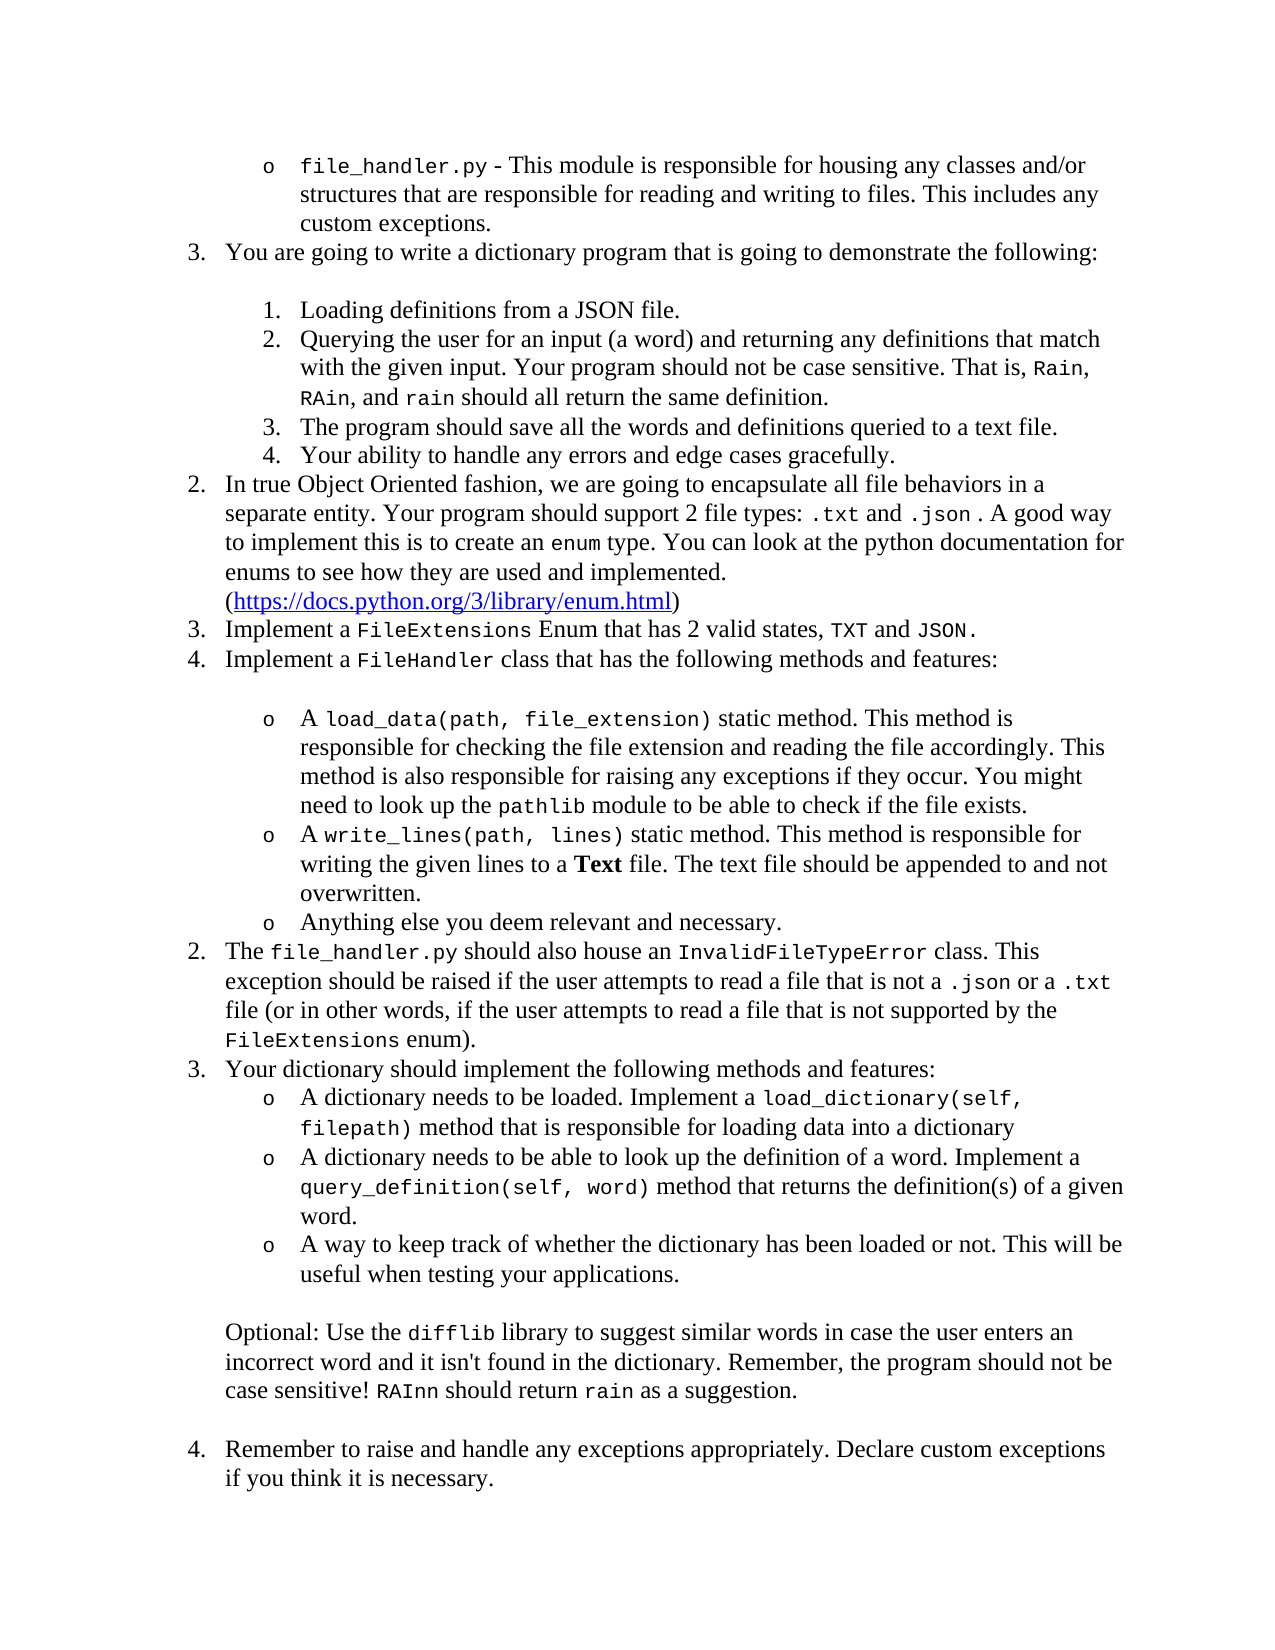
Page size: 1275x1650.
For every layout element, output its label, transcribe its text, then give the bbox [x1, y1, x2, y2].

list Your dictionary should implement the following methods and features: [187, 1054, 1125, 1082]
list A dictionary needs to be loaded. Implement a load_dictionary(self, filepath) method that is responsible for loading data into a dictionary [262, 1082, 1125, 1142]
text Optional: Use the difflib library to suggest similar words in case the user enters an incorrect word and it isn't found in the dictionary. Remember, the program should not be case sensitive! RAInn should return rain as a suggestion. [225, 1317, 1125, 1405]
list A dictionary needs to be able to look up the definition of a word. Implement a query_definition(self, word) method that returns the definition(s) of a given word. [262, 1142, 1125, 1229]
list A write_lines(path, lines) static method. This method is responsible for writing the given lines to a Text file. The text file should be appended to and not overwritten. [262, 819, 1125, 907]
list You are going to write a dictionary program that is going to demonstrate the following: [187, 237, 1125, 266]
list The file_handler.py should also house an InvalidFileTypeError class. This exception should be raised if the user attempts to read a file that is not a .json or a .txt file (or in other words, if the user attempts to read a file that is not supported by the FileExtensions enum). [187, 936, 1125, 1054]
list A way to keep track of whether the dictionary has been loaded or not. This will be useful when testing your applications. [262, 1229, 1125, 1288]
list Implement a FileExtensions Enum that has 2 valid states, TXT and JSON. [187, 614, 1125, 644]
list Loading definitions from a JSON file. [262, 295, 1125, 324]
list In true Object Oriented fashion, we are going to encapsulate all file behaviors in a separate entity. Your program should support 2 file types: .txt and .json . A good way to implement this is to create an enum type. You can look at the python documentation for enums to see how they are used and implemented. (https://docs.python.org/3/library/enum.html) [187, 469, 1125, 614]
list Implement a FileHandler class that has the following methods and features: [187, 644, 1125, 674]
list The program should save all the words and definitions queried to a text file. [262, 412, 1125, 440]
list file_handler.py - This module is responsible for housing any classes and/or structures that are responsible for reading and writing to files. This includes any custom exceptions. [262, 150, 1125, 237]
list A load_data(path, file_extension) static method. This method is responsible for checking the file extension and reading the file accordingly. This method is also responsible for raising any exceptions if they occur. You might need to look up the pathlib module to be able to check if the file exists. [262, 703, 1125, 819]
list Remember to raise and handle any exceptions appropriately. Declare custom exceptions if you think it is necessary. [187, 1434, 1125, 1492]
list Your ability to handle any errors and edge cases gracefully. [262, 440, 1125, 469]
list Querying the user for an input (a word) and returning any definitions that match with the given input. Your program should not be case sensitive. That is, Rain, RAin, and rain should all return the same definition. [262, 324, 1125, 412]
list Anything else you deem relevant and necessary. [262, 907, 1125, 936]
